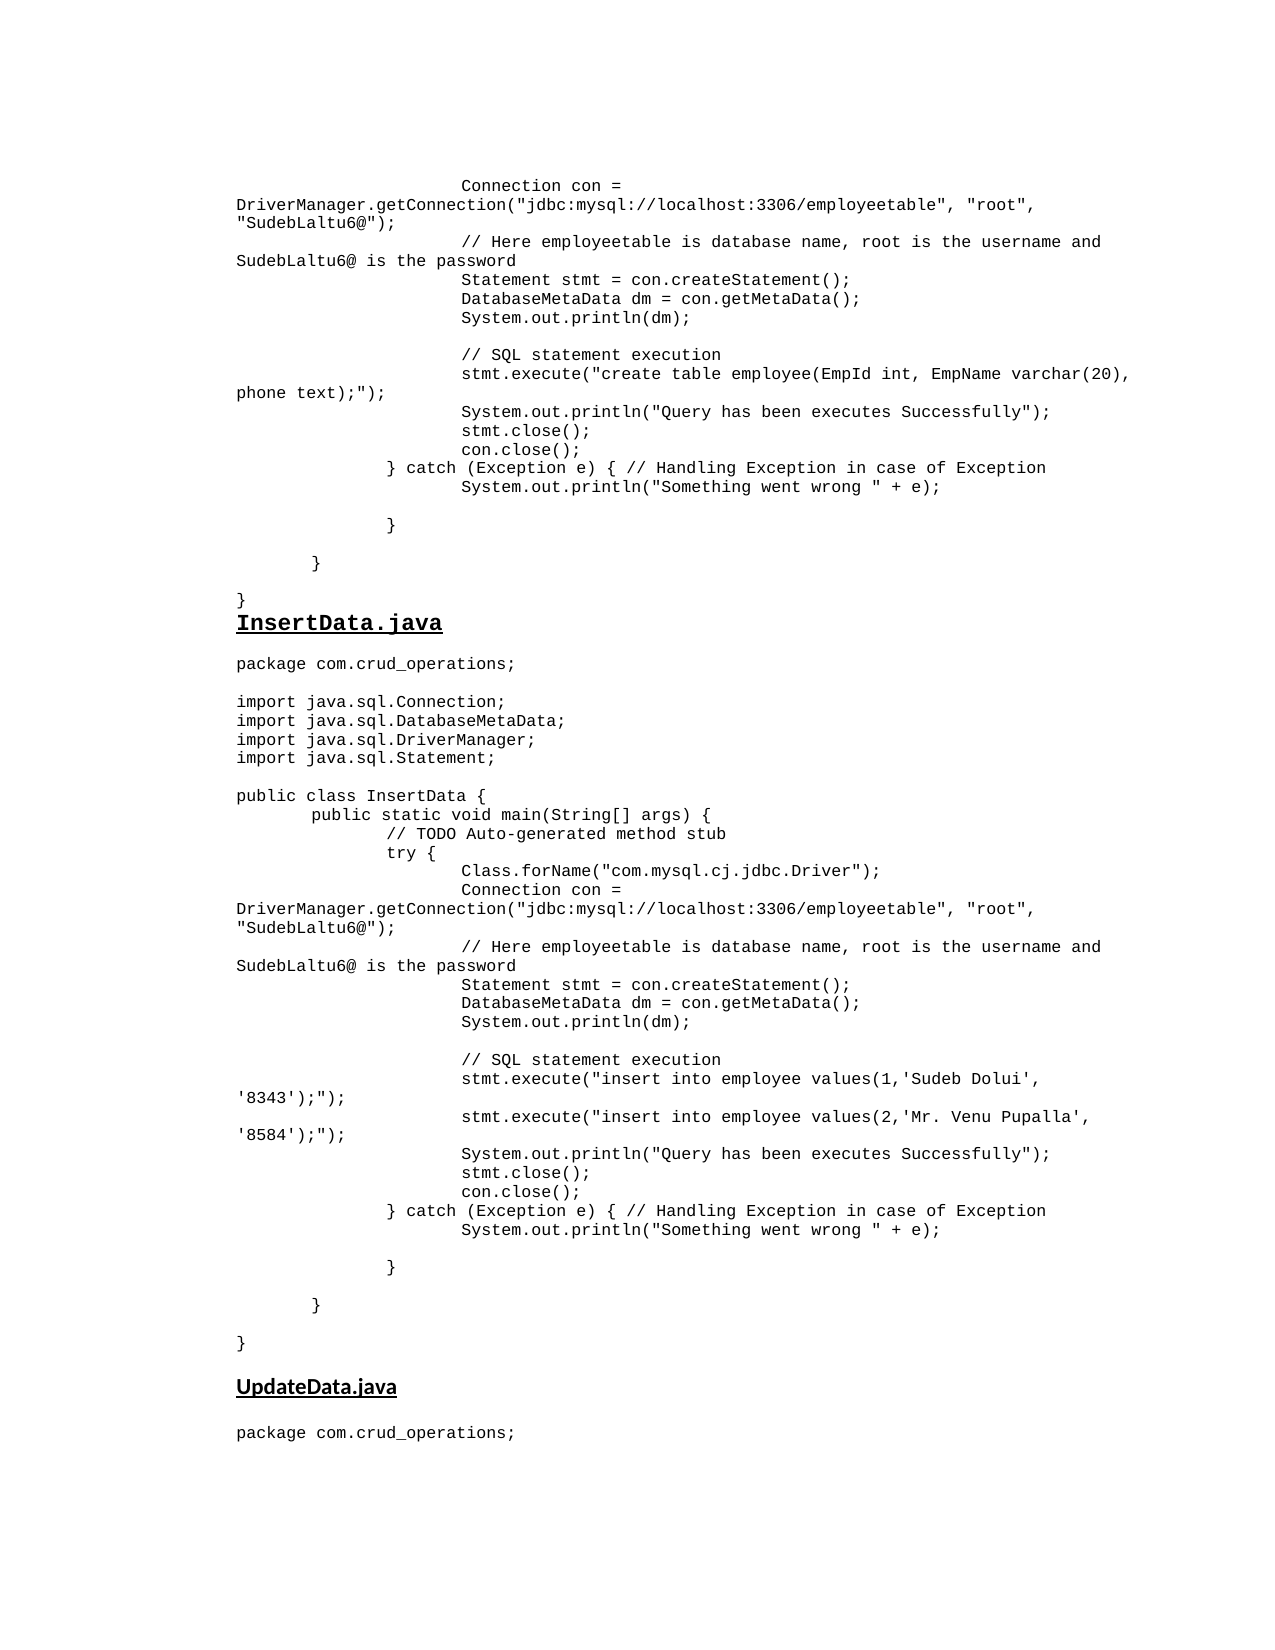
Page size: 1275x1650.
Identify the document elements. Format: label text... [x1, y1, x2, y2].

text } catch (Exception e) { // Handling Exception in case of Exception [236, 460, 1157, 479]
text // Here employeetable is database name, root is the username and SudebLaltu6@ is the password [236, 234, 1157, 271]
text import java.sql.Connection; [236, 693, 1157, 712]
text System.out.println("Query has been executes Successfully"); [236, 403, 1157, 422]
text // SQL statement execution [236, 347, 1157, 366]
text stmt.close(); [236, 422, 1157, 441]
text // Here employeetable is database name, root is the username and SudebLaltu6@ is the password [236, 938, 1157, 976]
text System.out.println("Query has been executes Successfully"); [236, 1146, 1157, 1165]
text Connection con = DriverManager.getConnection("jdbc:mysql://localhost:3306/employeetable", "root", "SudebLaltu6@"); [236, 177, 1157, 234]
text } [236, 517, 1157, 535]
text con.close(); [236, 1183, 1157, 1202]
text public class InsertData { [236, 788, 1157, 806]
text // TODO Auto-generated method stub [236, 825, 1157, 844]
text import java.sql.DatabaseMetaData; [236, 712, 1157, 731]
text } [236, 1334, 1157, 1353]
text // SQL statement execution [236, 1052, 1157, 1070]
text public static void main(String[] args) { [236, 806, 1157, 825]
text } catch (Exception e) { // Handling Exception in case of Exception [236, 1202, 1157, 1221]
text Statement stmt = con.createStatement(); [236, 976, 1157, 995]
text DatabaseMetaData dm = con.getMetaData(); [236, 995, 1157, 1014]
text Class.forName("com.mysql.cj.jdbc.Driver"); [236, 863, 1157, 882]
text package com.crud_operations; [236, 1425, 1157, 1444]
text } [236, 554, 1157, 573]
text import java.sql.DriverManager; [236, 731, 1157, 750]
text package com.crud_operations; [236, 656, 1157, 674]
text System.out.println("Something went wrong " + e); [236, 479, 1157, 498]
text stmt.execute("insert into employee values(1,'Sudeb Dolui', '8343');"); [236, 1070, 1157, 1108]
text con.close(); [236, 441, 1157, 460]
text Connection con = DriverManager.getConnection("jdbc:mysql://localhost:3306/employeetable", "root", "SudebLaltu6@"); [236, 882, 1157, 938]
text stmt.close(); [236, 1165, 1157, 1183]
text InsertData.java [236, 611, 1157, 637]
text Statement stmt = con.createStatement(); [236, 271, 1157, 290]
text } [236, 1259, 1157, 1278]
text System.out.println("Something went wrong " + e); [236, 1221, 1157, 1240]
text } [236, 592, 1157, 611]
text import java.sql.Statement; [236, 750, 1157, 769]
text System.out.println(dm); [236, 1014, 1157, 1033]
text stmt.execute("create table employee(EmpId int, EmpName varchar(20), phone text);"); [236, 366, 1157, 403]
text } [236, 1297, 1157, 1316]
text try { [236, 844, 1157, 863]
text System.out.println(dm); [236, 309, 1157, 328]
text stmt.execute("insert into employee values(2,'Mr. Venu Pupalla', '8584');"); [236, 1108, 1157, 1146]
text DatabaseMetaData dm = con.getMetaData(); [236, 290, 1157, 309]
text UpdateData.java [236, 1372, 1157, 1400]
